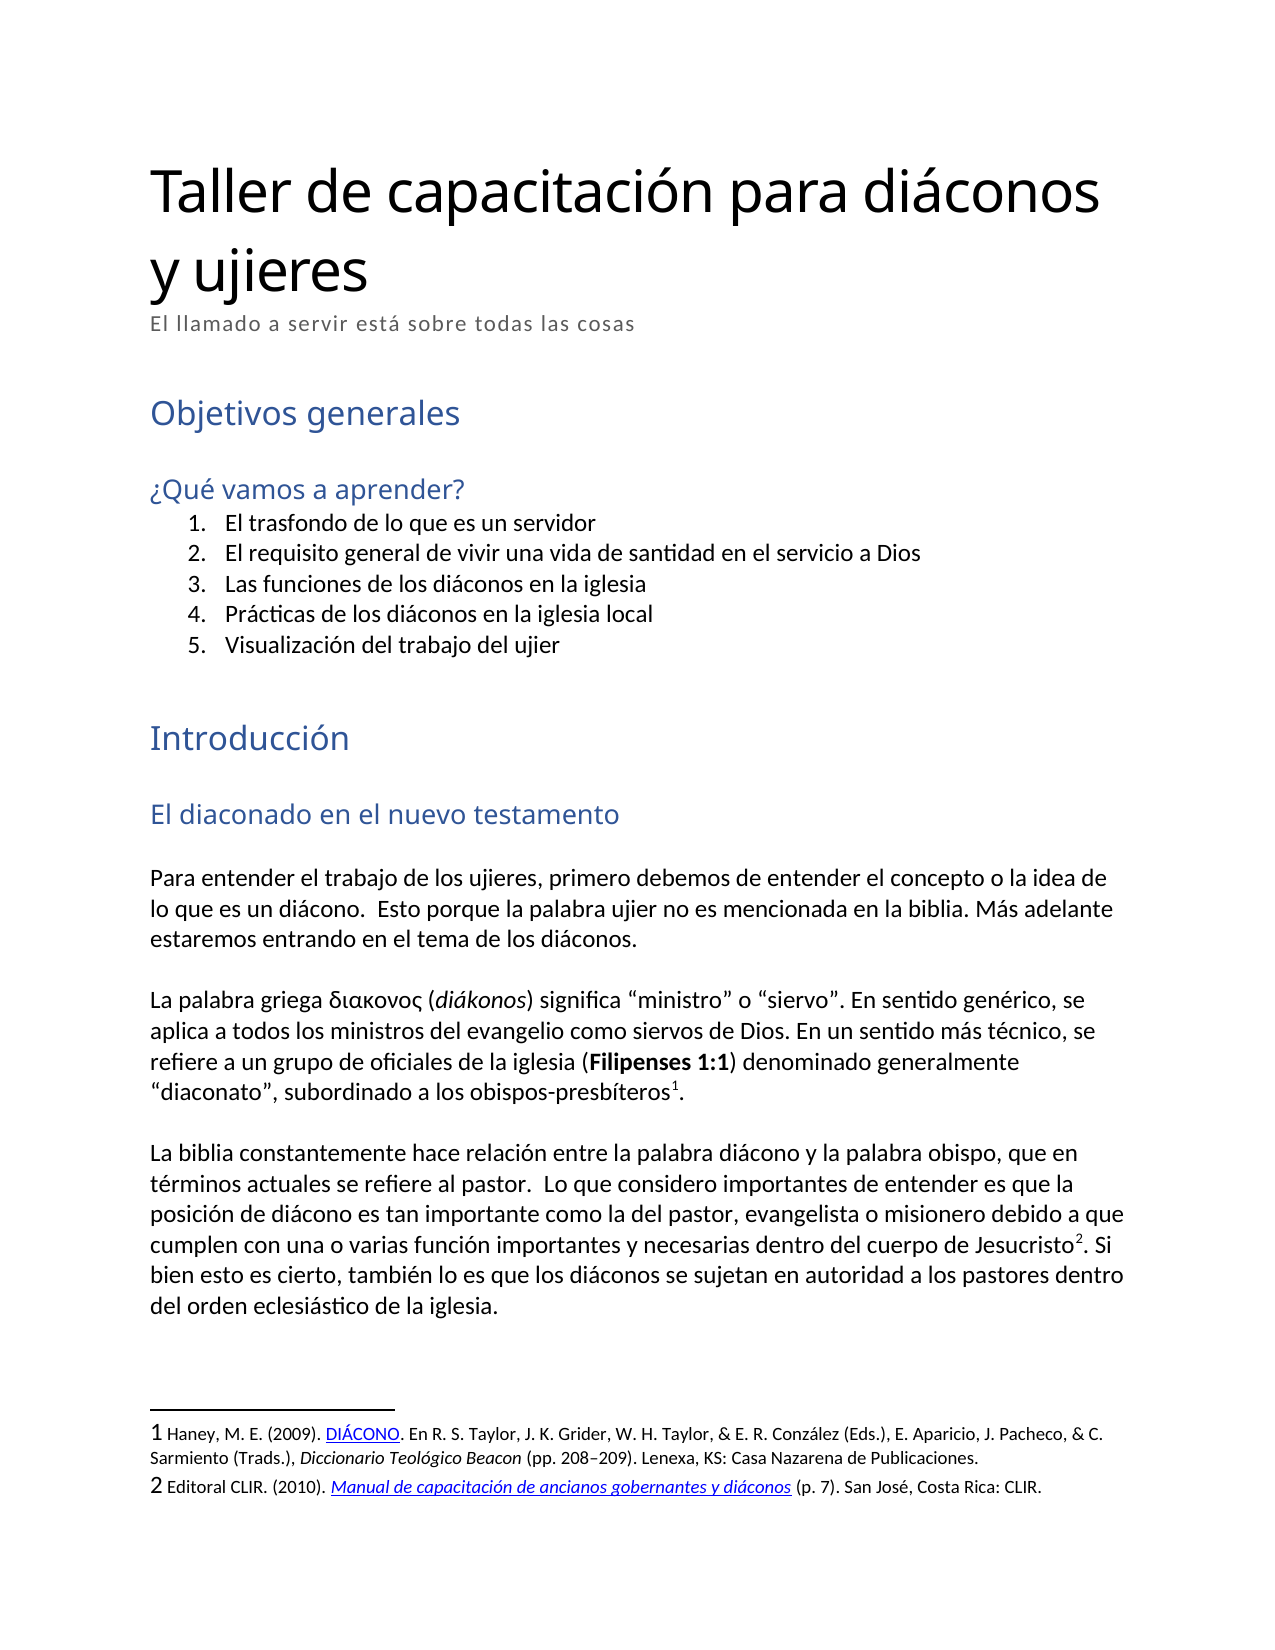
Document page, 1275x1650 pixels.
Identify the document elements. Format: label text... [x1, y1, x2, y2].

title Taller de capacitación para diáconos y ujieres [150, 150, 1125, 309]
subtitle Objetivos generales [150, 390, 1125, 435]
list Las funciones de los diáconos en la iglesia [187, 568, 1125, 598]
text Para entender el trabajo de los ujieres, primero debemos de entender el concepto o la idea de lo que es un diácono. Esto porque la palabra ujier no es mencionada en la biblia. Más adelante estaremos entrando en el tema de los diáconos. [150, 863, 1125, 954]
list Visualización del trabajo del ujier [187, 629, 1125, 659]
list Prácticas de los diáconos en la iglesia local [187, 598, 1125, 629]
list El trasfondo de lo que es un servidor [187, 507, 1125, 537]
subtitle El llamado a servir está sobre todas las cosas [150, 309, 1125, 365]
subtitle Introducción [150, 715, 1125, 761]
text La palabra griega διακονος (diákonos) significa “ministro” o “siervo”. En sentido genérico, se aplica a todos los ministros del evangelio como siervos de Dios. En un sentido más técnico, se refiere a un grupo de oficiales de la iglesia (Filipenses 1:1) denominado generalmente “diaconato”, subordinado a los obispos-presbíteros. [150, 985, 1125, 1107]
subtitle ¿Qué vamos a aprender? [150, 470, 1125, 507]
list El requisito general de vivir una vida de santidad en el servicio a Dios [187, 537, 1125, 568]
text La biblia constantemente hace relación entre la palabra diácono y la palabra obispo, que en términos actuales se refiere al pastor. Lo que considero importantes de entender es que la posición de diácono es tan importante como la del pastor, evangelista o misionero debido a que cumplen con una o varias función importantes y necesarias dentro del cuerpo de Jesucristo. Si bien esto es cierto, también lo es que los diáconos se sujetan en autoridad a los pastores dentro del orden eclesiástico de la iglesia. [150, 1137, 1125, 1320]
subtitle El diaconado en el nuevo testamento [150, 795, 1125, 832]
